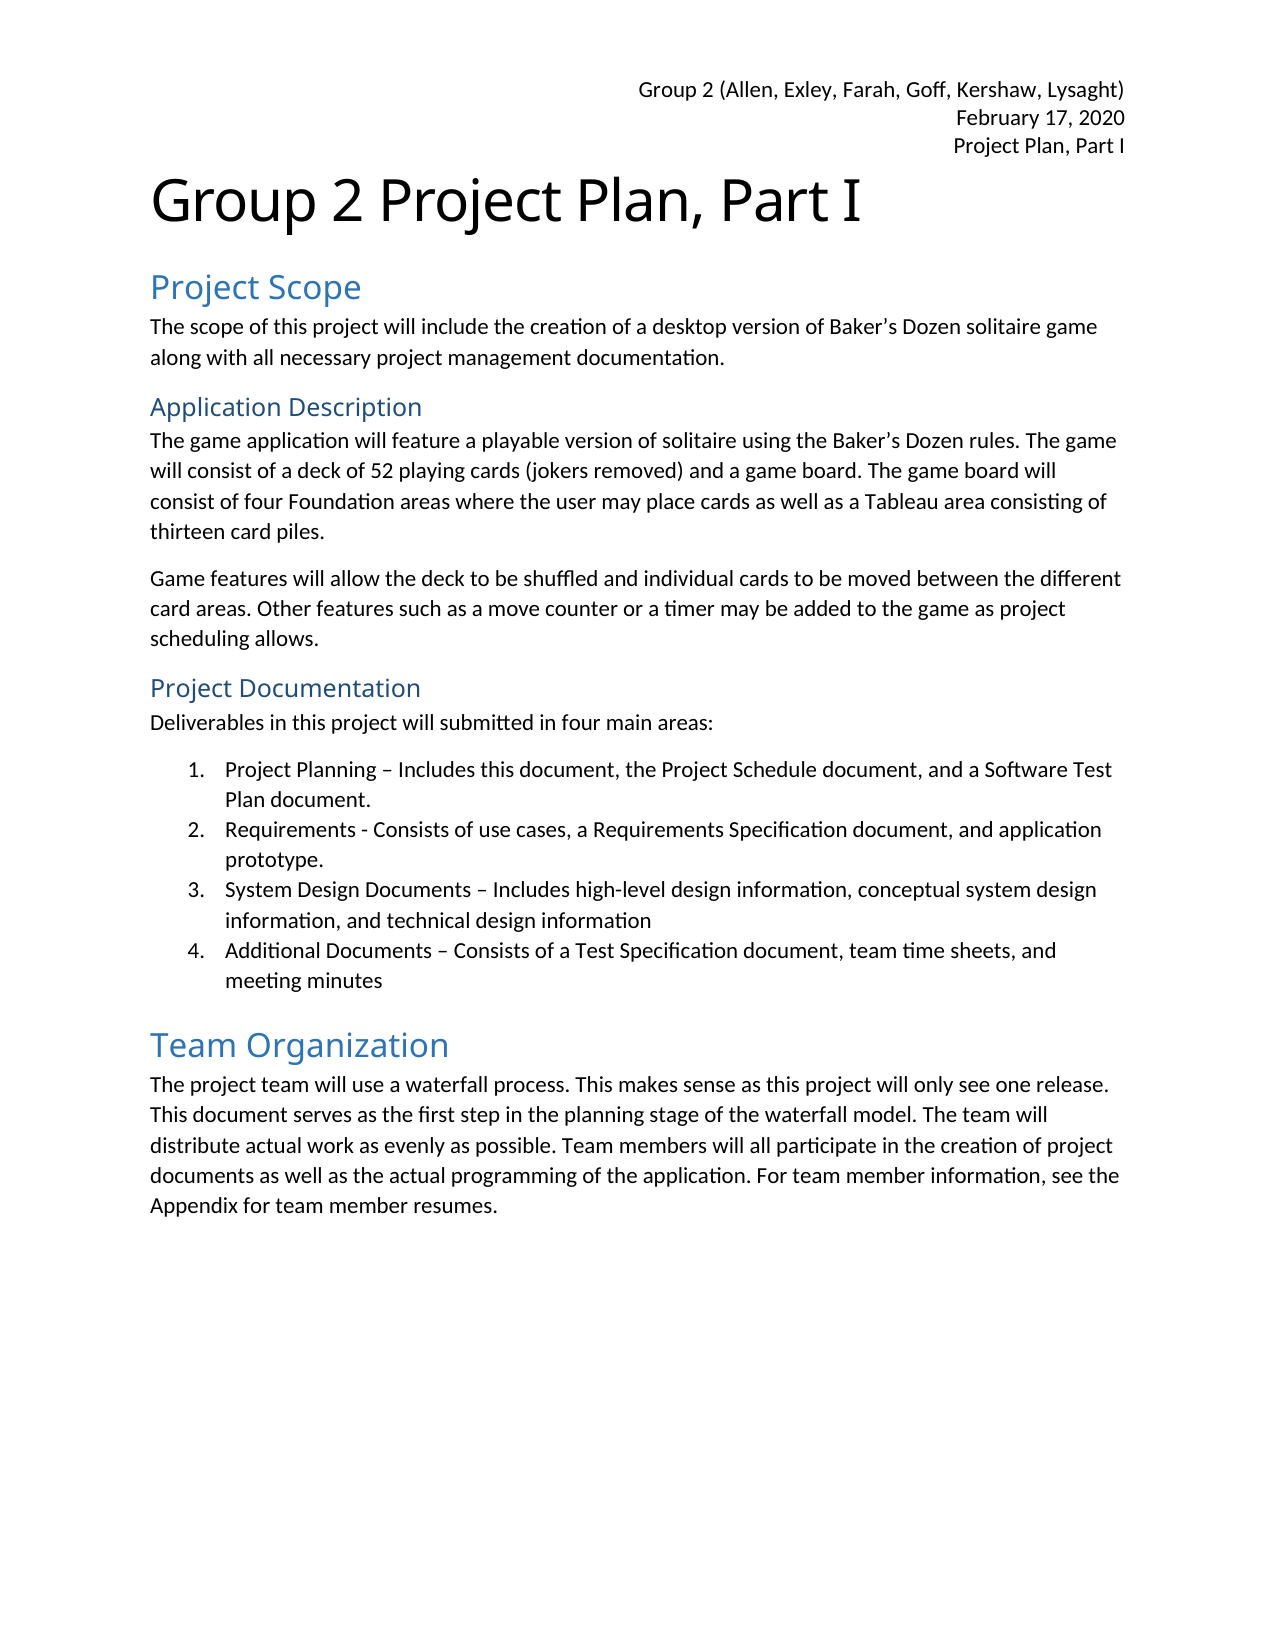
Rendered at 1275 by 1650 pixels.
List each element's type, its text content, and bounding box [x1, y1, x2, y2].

list Project Planning – Includes this document, the Project Schedule document, and a Software Test Plan document. [187, 755, 1125, 813]
subtitle Project Documentation [150, 671, 1125, 705]
text The game application will feature a playable version of solitaire using the Baker’s Dozen rules. The game will consist of a deck of 52 playing cards (jokers removed) and a game board. The game board will consist of four Foundation areas where the user may place cards as well as a Tableau area consisting of thirteen card piles. [150, 426, 1125, 545]
subtitle Team Organization [150, 1021, 1125, 1067]
list Requirements - Consists of use cases, a Requirements Specification document, and application prototype. [187, 815, 1125, 873]
list System Design Documents – Includes high-level design information, conceptual system design information, and technical design information [187, 876, 1125, 934]
text Deliverables in this project will submitted in four main areas: [150, 708, 1125, 736]
list Additional Documents – Consists of a Test Specification document, team time sheets, and meeting minutes [187, 936, 1125, 994]
text Game features will allow the deck to be shuffled and individual cards to be moved between the different card areas. Other features such as a move counter or a timer may be added to the game as project scheduling allows. [150, 564, 1125, 652]
text The project team will use a waterfall process. This makes sense as this project will only see one release. This document serves as the first step in the planning stage of the waterfall model. The team will distribute actual work as evenly as possible. Team members will all participate in the creation of project documents as well as the actual programming of the application. For team member information, see the Appendix for team member resumes. [150, 1070, 1125, 1219]
subtitle Application Description [150, 389, 1125, 424]
title Group 2 Project Plan, Part I [150, 159, 1125, 238]
subtitle Project Scope [150, 263, 1125, 309]
text The scope of this project will include the creation of a desktop version of Baker’s Dozen solitaire game along with all necessary project management documentation. [150, 312, 1125, 371]
